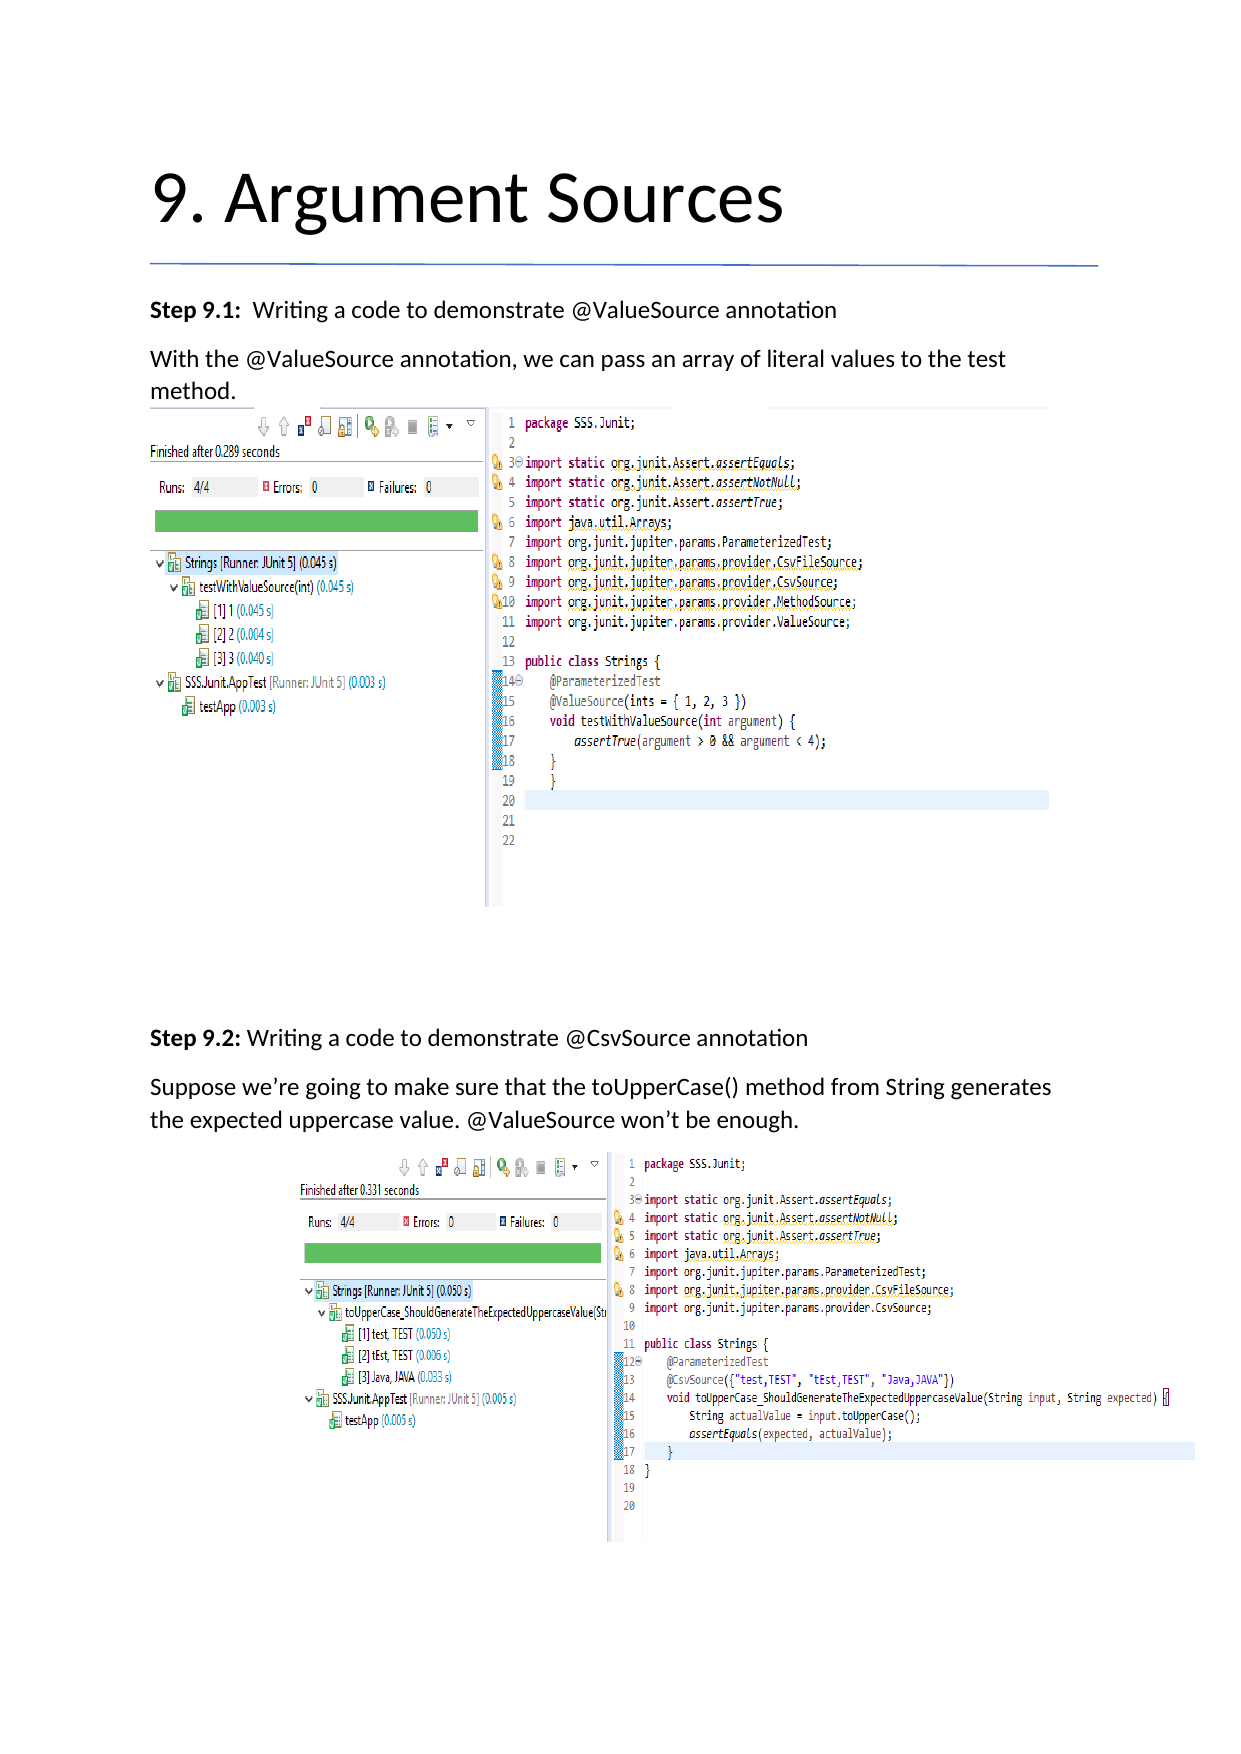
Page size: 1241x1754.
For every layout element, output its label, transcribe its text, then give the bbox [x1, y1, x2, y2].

picture [150, 407, 1049, 907]
text Step 9.1: Writing a code to demonstrate @ValueSource annotation [150, 294, 1090, 325]
text 9. Argument Sources [150, 150, 1090, 242]
picture [300, 1152, 1196, 1542]
text Suppose we’re going to make sure that the toUpperCase() method from String generates the expected uppercase value. @ValueSource won’t be enough. [150, 1072, 1090, 1134]
text Step 9.2: Writing a code to demonstrate @CsvSource annotation [150, 1023, 1090, 1053]
